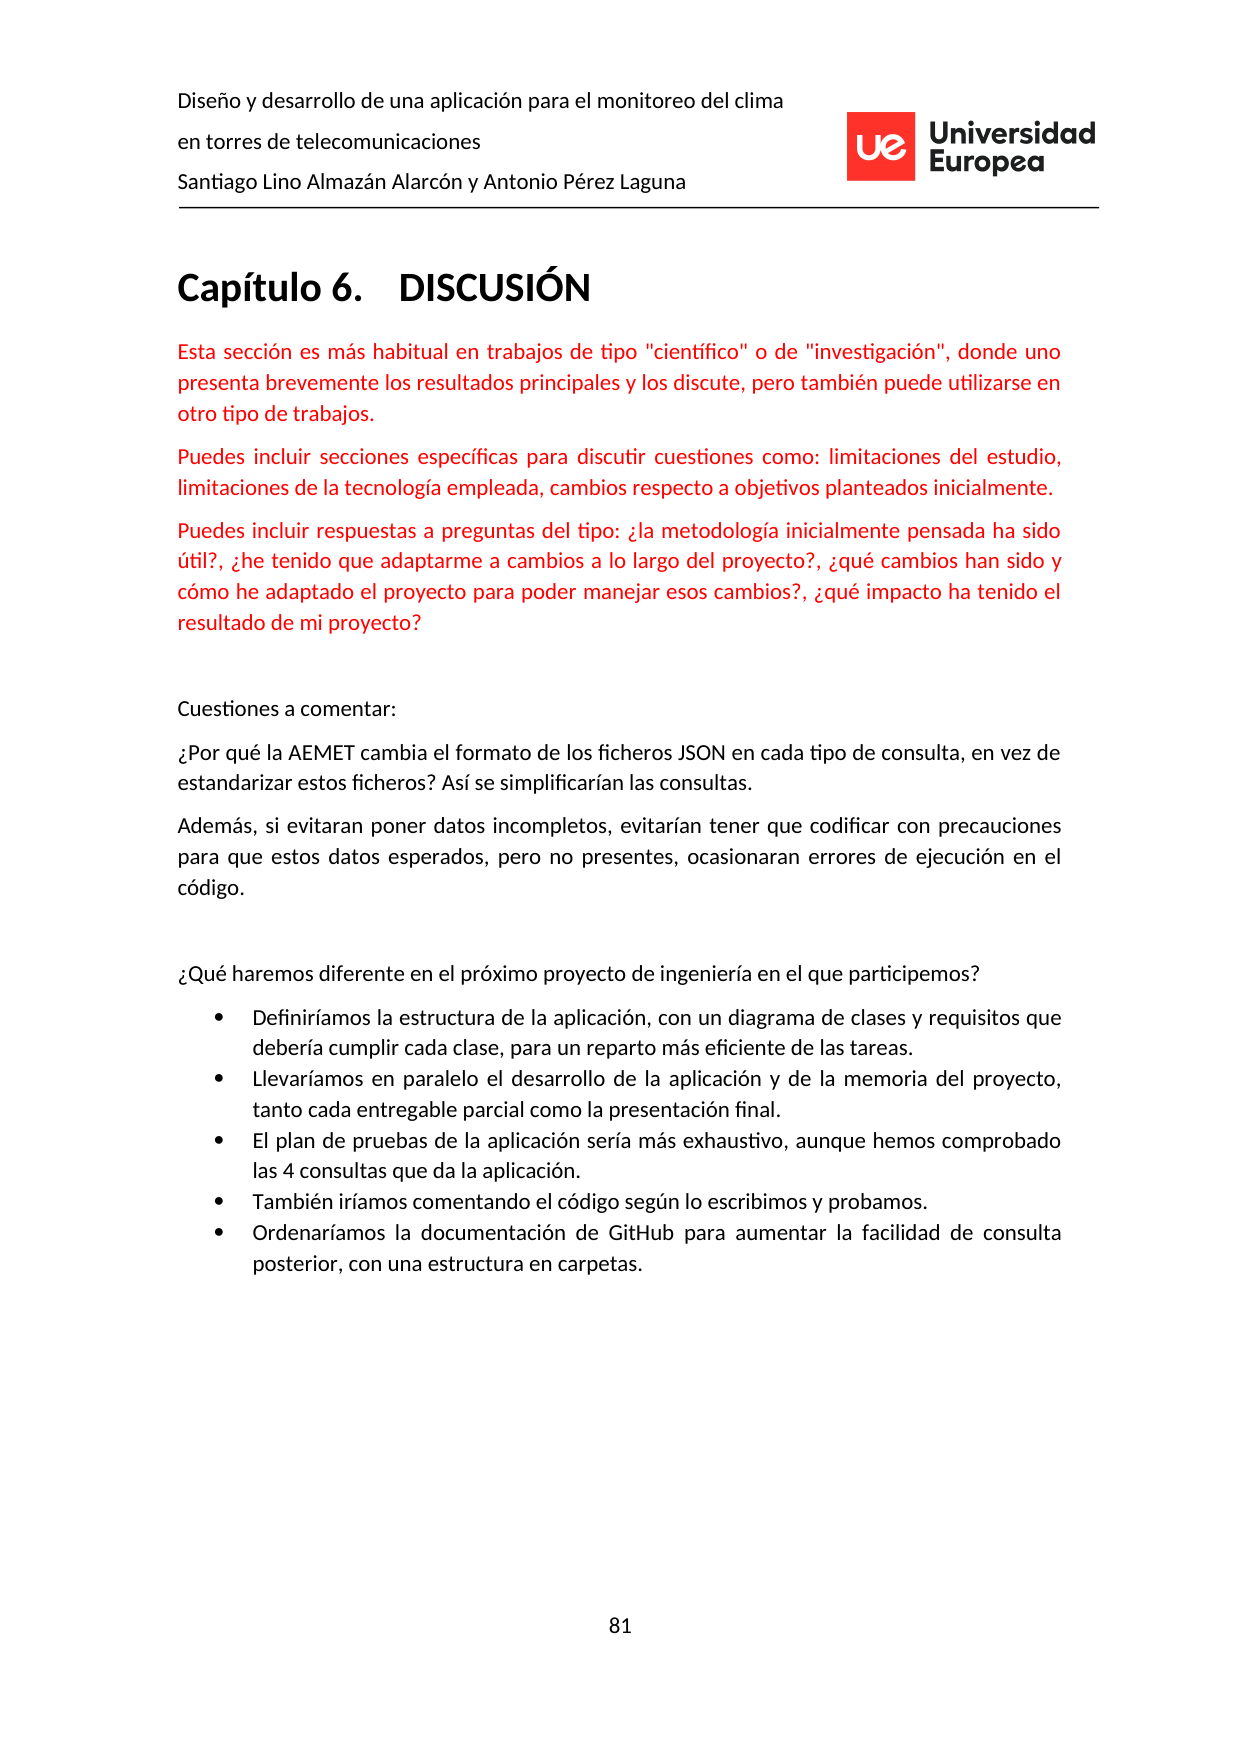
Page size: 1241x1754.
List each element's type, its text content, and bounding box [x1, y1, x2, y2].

text ¿Por qué la AEMET cambia el formato de los ficheros JSON en cada tipo de consulta, en vez de estandarizar estos ficheros? Así se simplificarían las consultas. [177, 738, 1063, 796]
subtitle DISCUSIÓN [177, 261, 1063, 312]
text Puedes incluir respuestas a preguntas del tipo: ¿la metodología inicialmente pensada ha sido útil?, ¿he tenido que adaptarme a cambios a lo largo del proyecto?, ¿qué cambios han sido y cómo he adaptado el proyecto para poder manejar esos cambios?, ¿qué impacto ha tenido el resultado de mi proyecto? [177, 516, 1063, 636]
text Esta sección es más habitual en trabajos de tipo "científico" o de "investigación", donde uno presenta brevemente los resultados principales y los discute, pero también puede utilizarse en otro tipo de trabajos. [177, 337, 1063, 427]
list Ordenaríamos la documentación de GitHub para aumentar la facilidad de consulta posterior, con una estructura en carpetas. [215, 1218, 1063, 1277]
picture [847, 112, 1095, 181]
text Además, si evitaran poner datos incompletos, evitarían tener que codificar con precauciones para que estos datos esperados, pero no presentes, ocasionaran errores de ejecución en el código. [177, 812, 1063, 901]
list El plan de pruebas de la aplicación sería más exhaustivo, aunque hemos comprobado las 4 consultas que da la aplicación. [215, 1126, 1063, 1184]
list También iríamos comentando el código según lo escribimos y probamos. [215, 1187, 1063, 1215]
list Definiríamos la estructura de la aplicación, con un diagrama de clases y requisitos que debería cumplir cada clase, para un reparto más eficiente de las tareas. [215, 1003, 1063, 1062]
text Cuestiones a comentar: [177, 694, 1063, 722]
text Puedes incluir secciones específicas para discutir cuestiones como: limitaciones del estudio, limitaciones de la tecnología empleada, cambios respecto a objetivos planteados inicialmente. [177, 442, 1063, 501]
list Llevaríamos en paralelo el desarrollo de la aplicación y de la memoria del proyecto, tanto cada entregable parcial como la presentación final. [215, 1064, 1063, 1123]
text ¿Qué haremos diferente en el próximo proyecto de ingeniería en el que participemos? [177, 959, 1063, 988]
